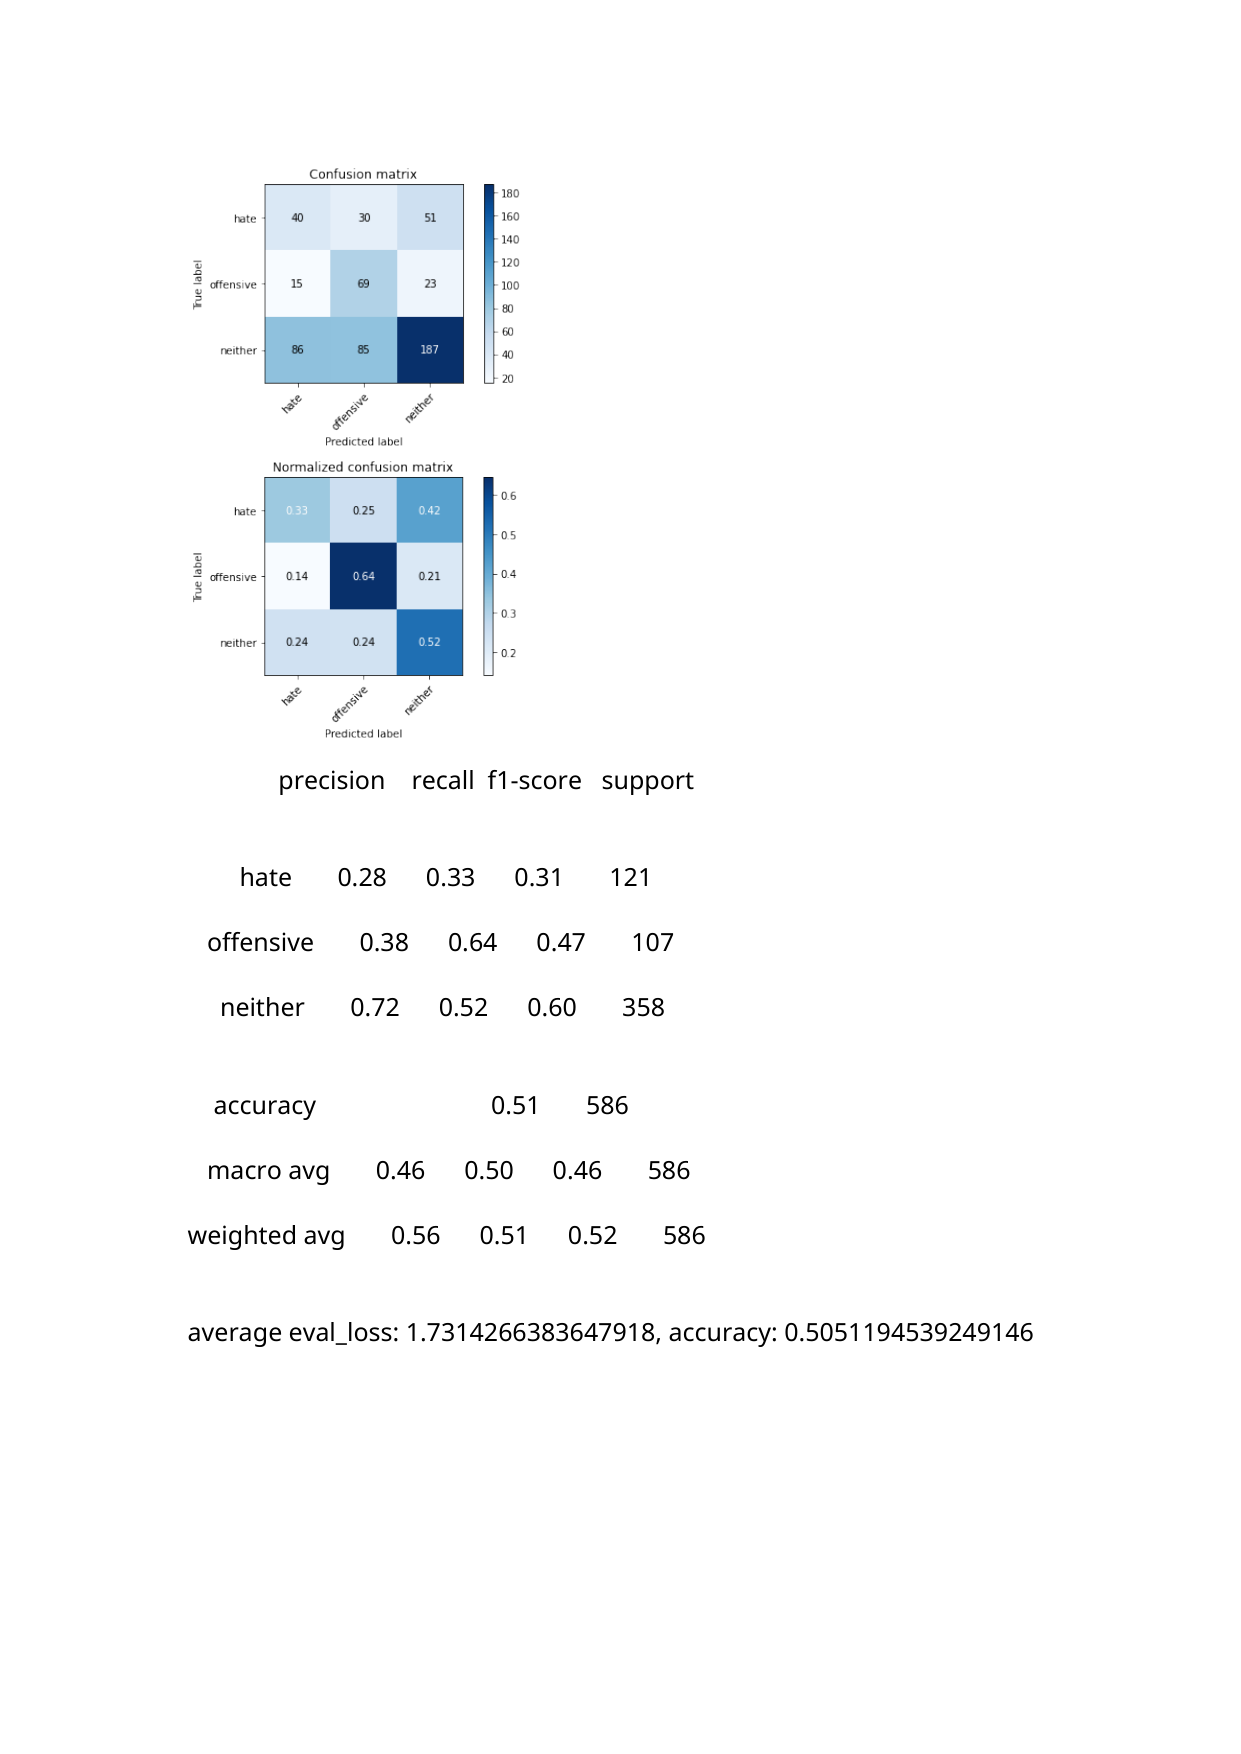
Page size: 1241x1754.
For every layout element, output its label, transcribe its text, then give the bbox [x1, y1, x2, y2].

text offensive 0.38 0.64 0.47 107 [187, 909, 1053, 974]
text average eval_loss: 1.7314266383647918, accuracy: 0.5051194539249146 [187, 1299, 1053, 1364]
picture [187, 162, 528, 746]
text neither 0.72 0.52 0.60 358 [187, 974, 1053, 1039]
text weighted avg 0.56 0.51 0.52 586 [187, 1202, 1053, 1267]
text macro avg 0.46 0.50 0.46 586 [187, 1137, 1053, 1202]
text hate 0.28 0.33 0.31 121 [187, 844, 1053, 909]
text precision recall f1-score support [187, 747, 1053, 812]
text accuracy 0.51 586 [187, 1072, 1053, 1137]
